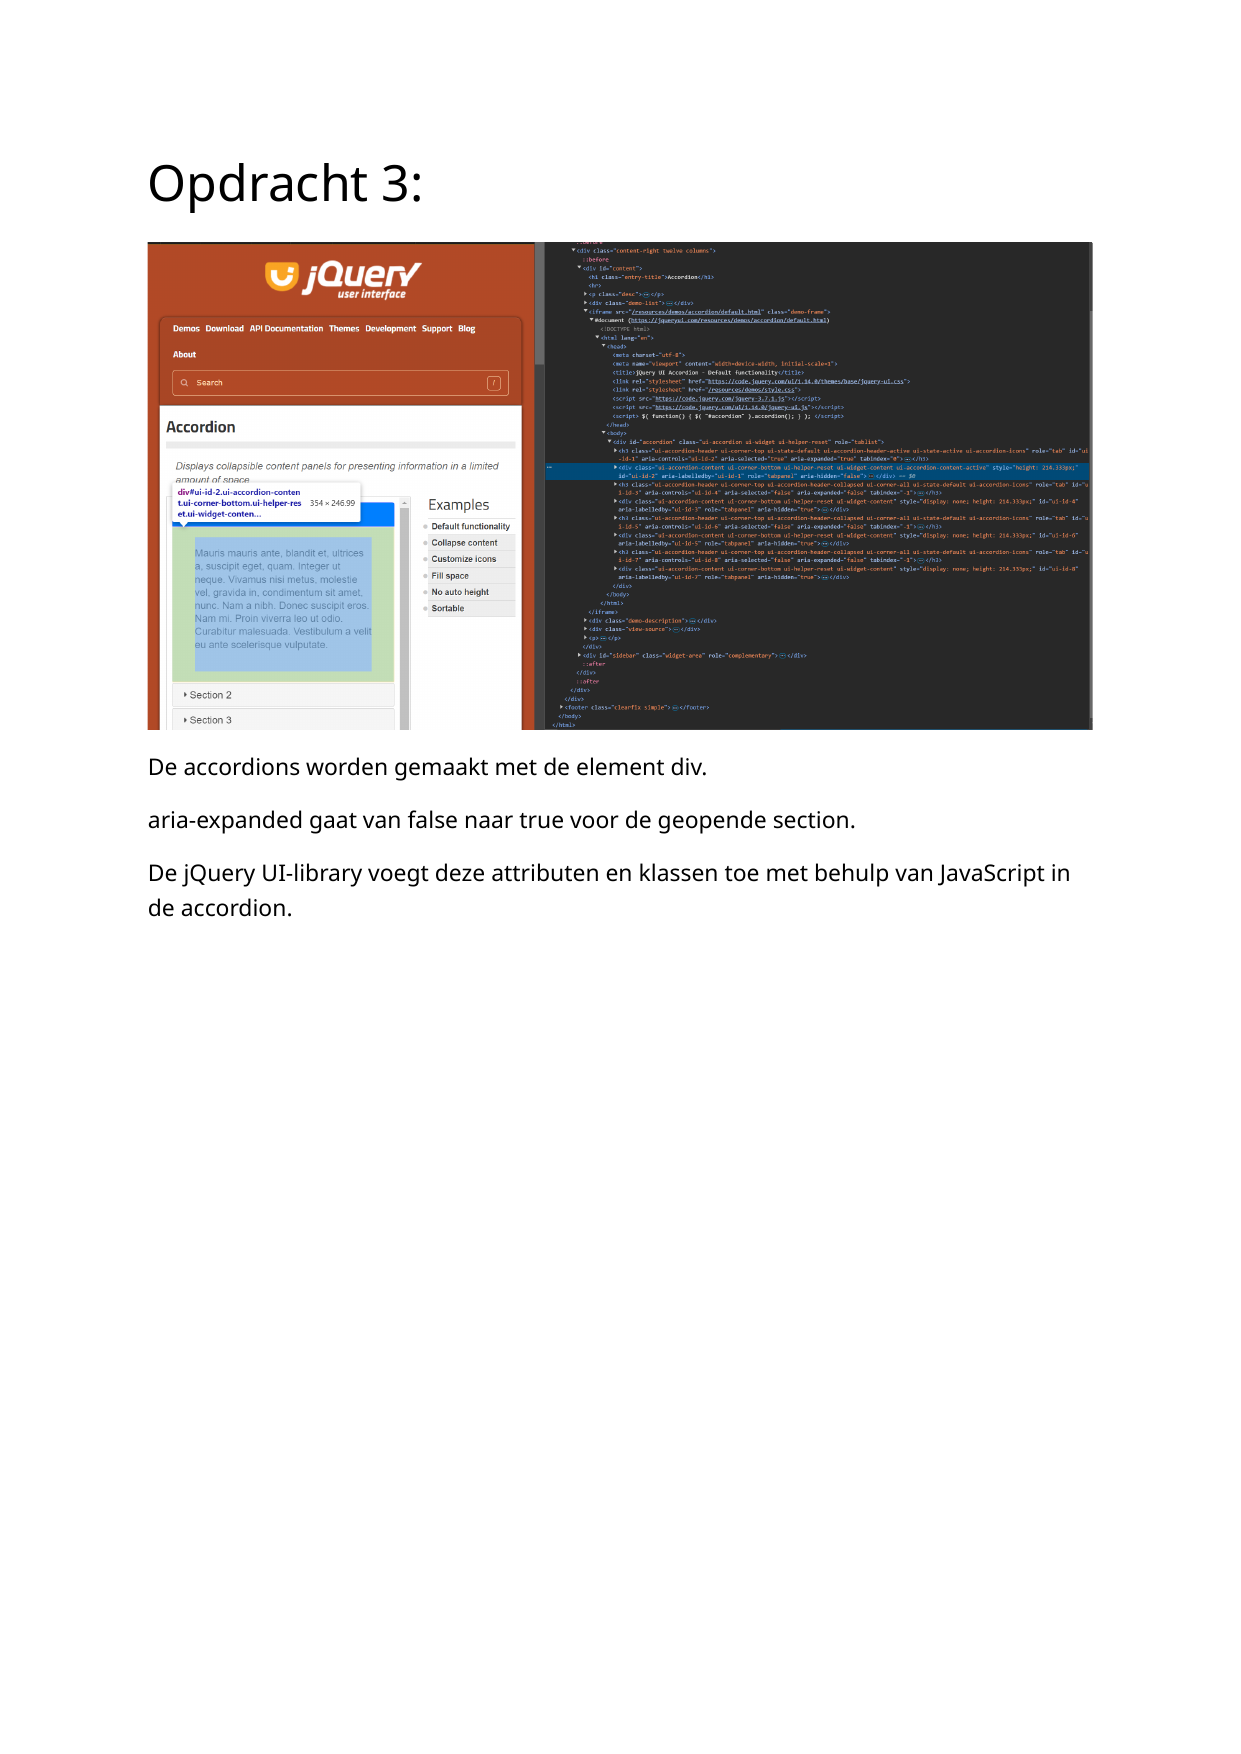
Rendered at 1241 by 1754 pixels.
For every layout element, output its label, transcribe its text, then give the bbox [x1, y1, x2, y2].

text De accordions worden gemaakt met de element div. [148, 751, 1093, 782]
text aria-expanded gaat van false naar true voor de geopende section. [148, 804, 1093, 835]
text Opdracht 3: [148, 148, 1093, 216]
text De jQuery UI-library voegt deze attributen en klassen toe met behulp van JavaScript in de accordion. [148, 856, 1093, 924]
picture [147, 242, 1093, 730]
